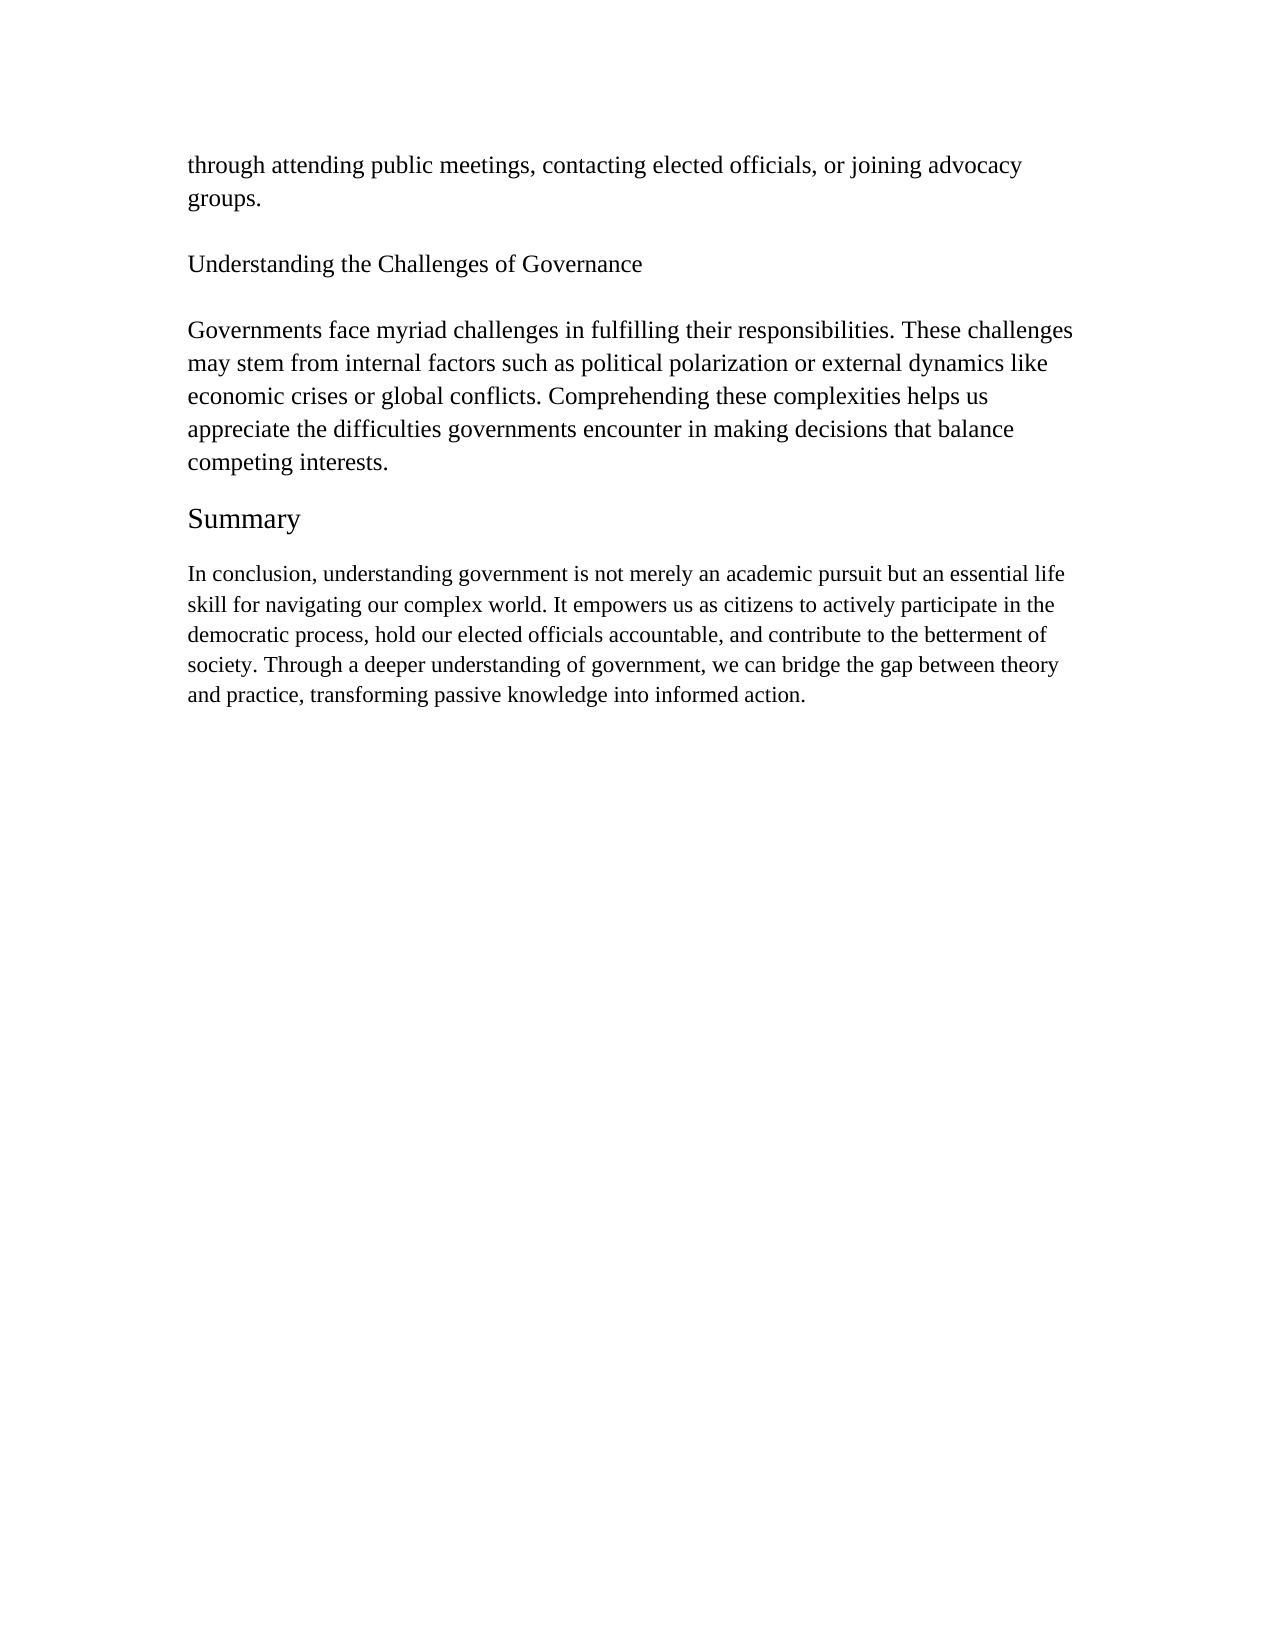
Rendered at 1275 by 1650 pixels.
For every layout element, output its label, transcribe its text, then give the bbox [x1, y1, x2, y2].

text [187, 150, 1087, 476]
text Summary [187, 501, 1087, 534]
text In conclusion, understanding government is not merely an academic pursuit but an essential life skill for navigating our complex world. It empowers us as citizens to actively participate in the democratic process, hold our elected officials accountable, and contribute to the betterment of society. Through a deeper understanding of government, we can bridge the gap between theory and practice, transforming passive knowledge into informed action. [187, 560, 1087, 708]
